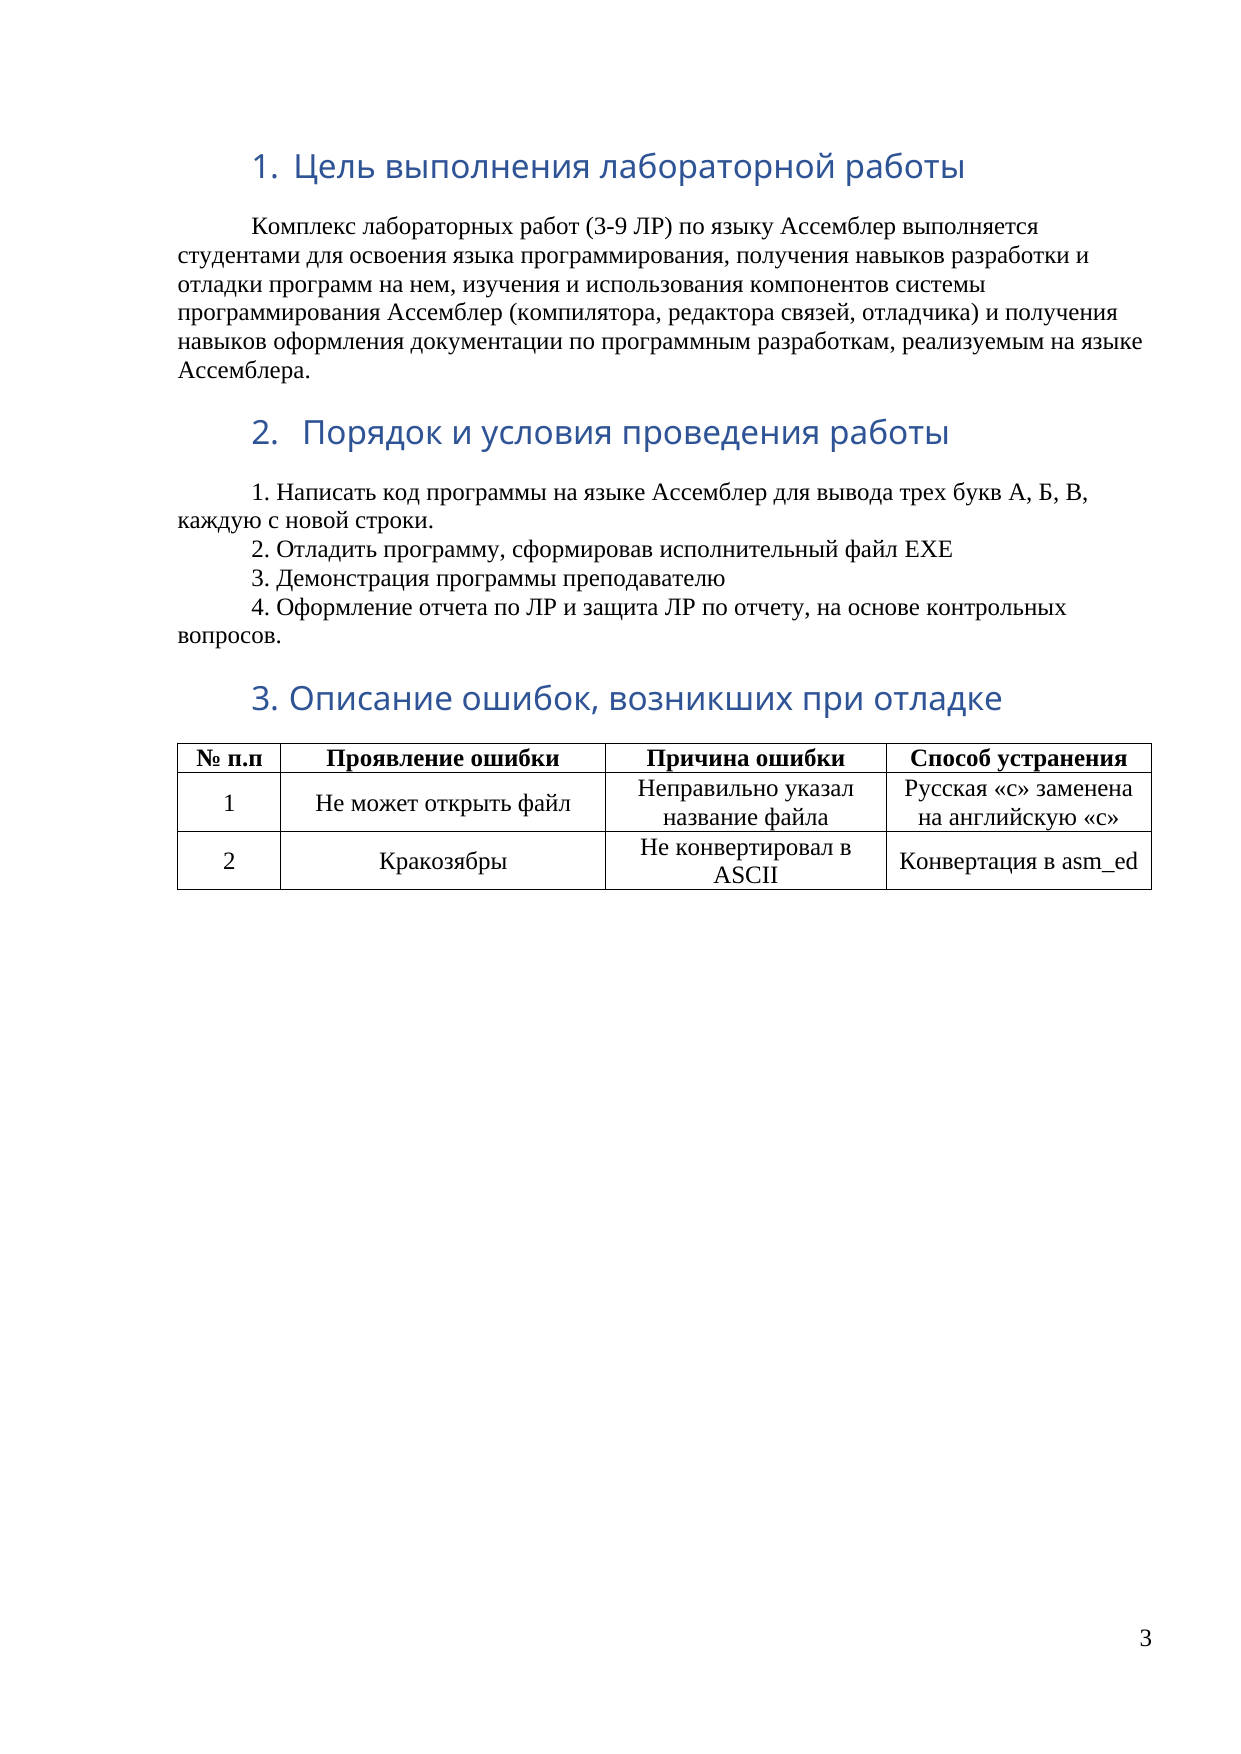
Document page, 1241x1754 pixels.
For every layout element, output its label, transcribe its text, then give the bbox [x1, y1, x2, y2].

table_cell Конвертация в asm_ed [887, 832, 1151, 889]
text Комплекс лабораторных работ (3-9 ЛР) по языку Ассемблер выполняется студентами для освоения языка программирования, получения навыков разработки и отладки программ на нем, изучения и использования компонентов системы программирования Ассемблер (компилятора, редактора связей, отладчика) и получения навыков оформления документации по программным разработкам, реализуемым на языке Ассемблера. [177, 211, 1152, 384]
text 4. Оформление отчета по ЛР и защита ЛР по отчету, на основе контрольных вопросов. [177, 592, 1152, 649]
table_cell Неправильно указал название файла [606, 773, 886, 831]
subtitle Описание ошибок, возникших при отладке [251, 674, 1152, 720]
table_header Проявление ошибки [281, 744, 605, 772]
table_header Причина ошибки [606, 744, 886, 772]
table_header № п.п [178, 744, 280, 772]
subtitle Порядок и условия проведения работы [251, 409, 1152, 454]
table_cell 1 [178, 773, 280, 831]
text 1. Написать код программы на языке Ассемблер для вывода трех букв А, Б, В, каждую с новой строки. [177, 477, 1152, 534]
table_cell Не может открыть файл [281, 773, 605, 831]
table_cell Не конвертировал в ASCII [606, 832, 886, 889]
table_cell 2 [178, 832, 280, 889]
text 2. Отладить программу, сформировав исполнительный файл EXE [177, 534, 1152, 563]
table_header Способ устранения [887, 744, 1151, 772]
text 3. Демонстрация программы преподавателю [177, 563, 1152, 592]
table_cell Русская «с» заменена на английскую «с» [887, 773, 1151, 831]
table_cell Кракозябры [281, 832, 605, 889]
subtitle Цель выполнения лабораторной работы [251, 143, 1152, 188]
